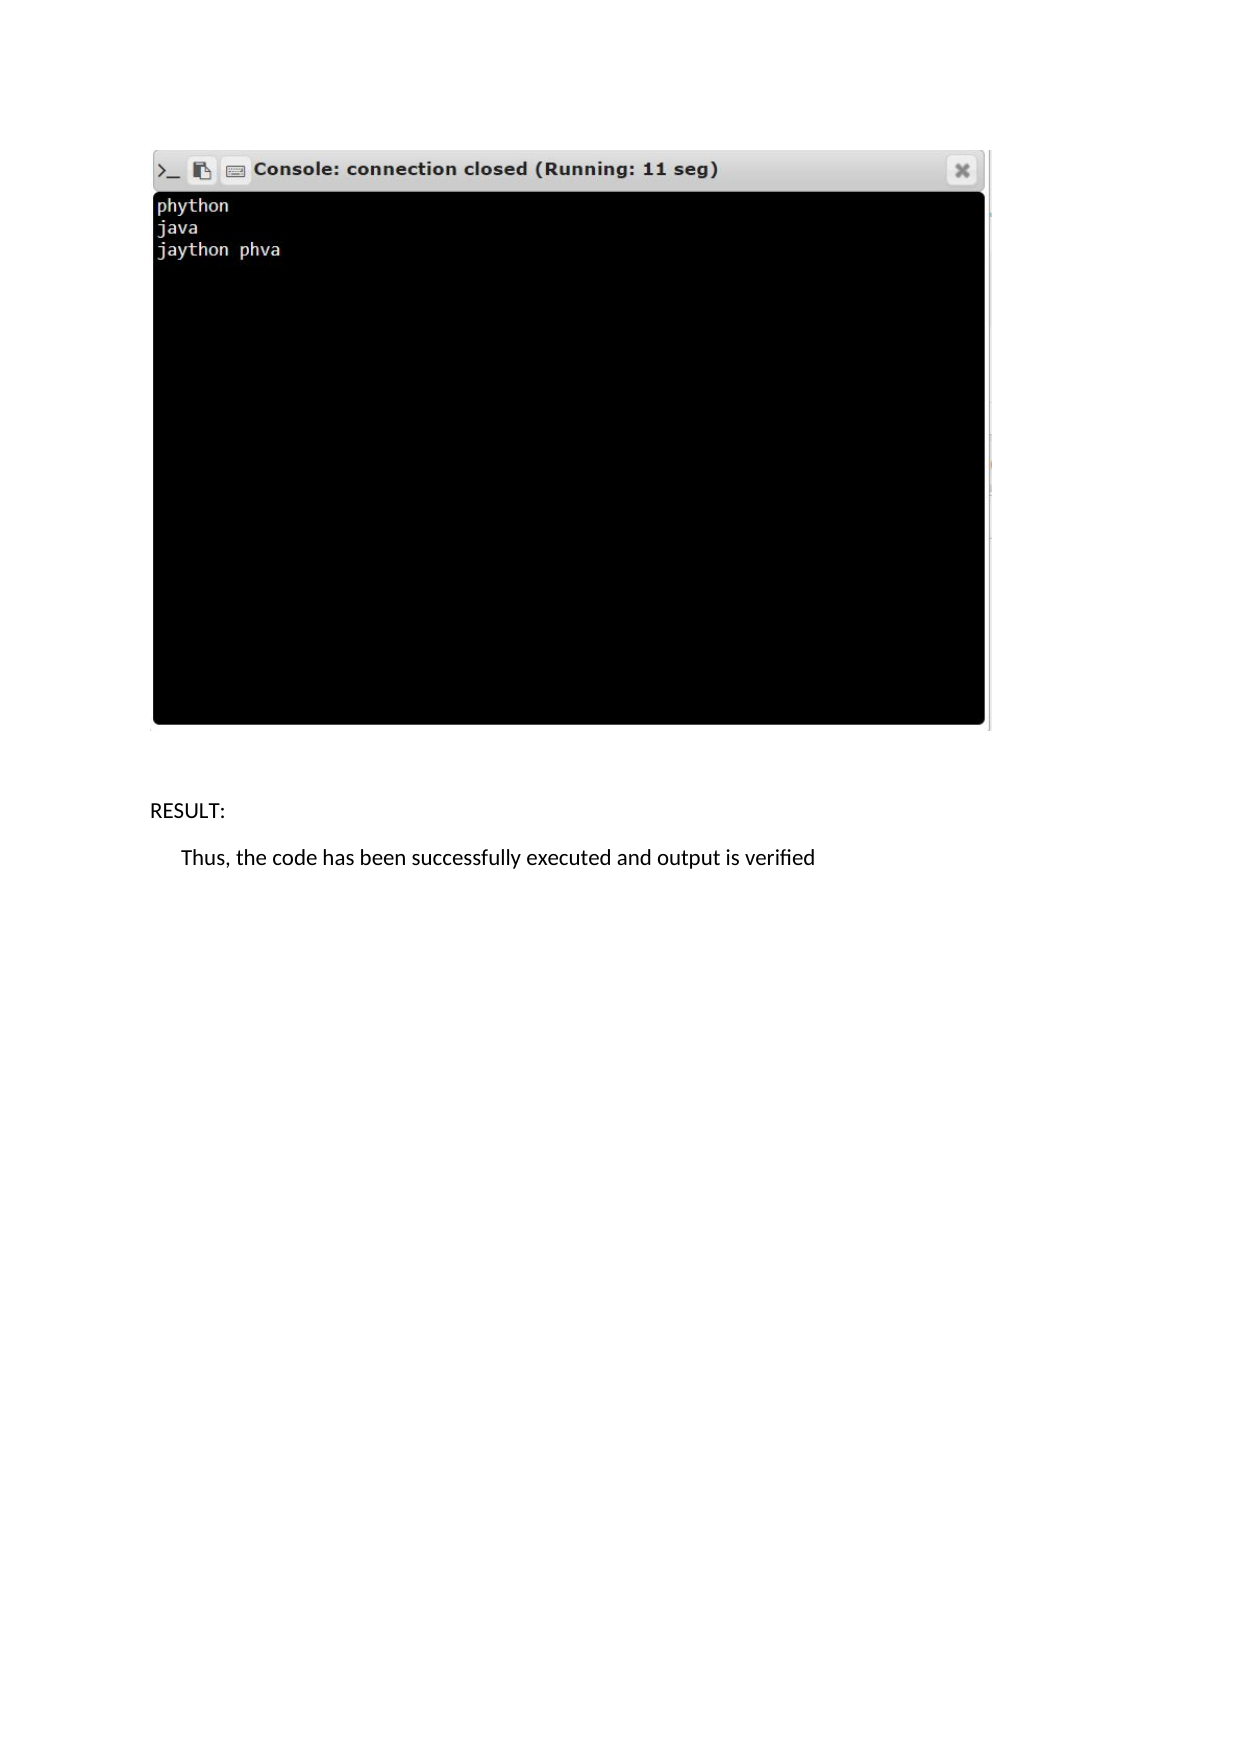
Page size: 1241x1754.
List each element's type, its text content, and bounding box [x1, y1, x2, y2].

picture [150, 150, 992, 731]
text RESULT: [150, 796, 1090, 824]
text Thus, the code has been successfully executed and output is verified [150, 843, 1090, 871]
